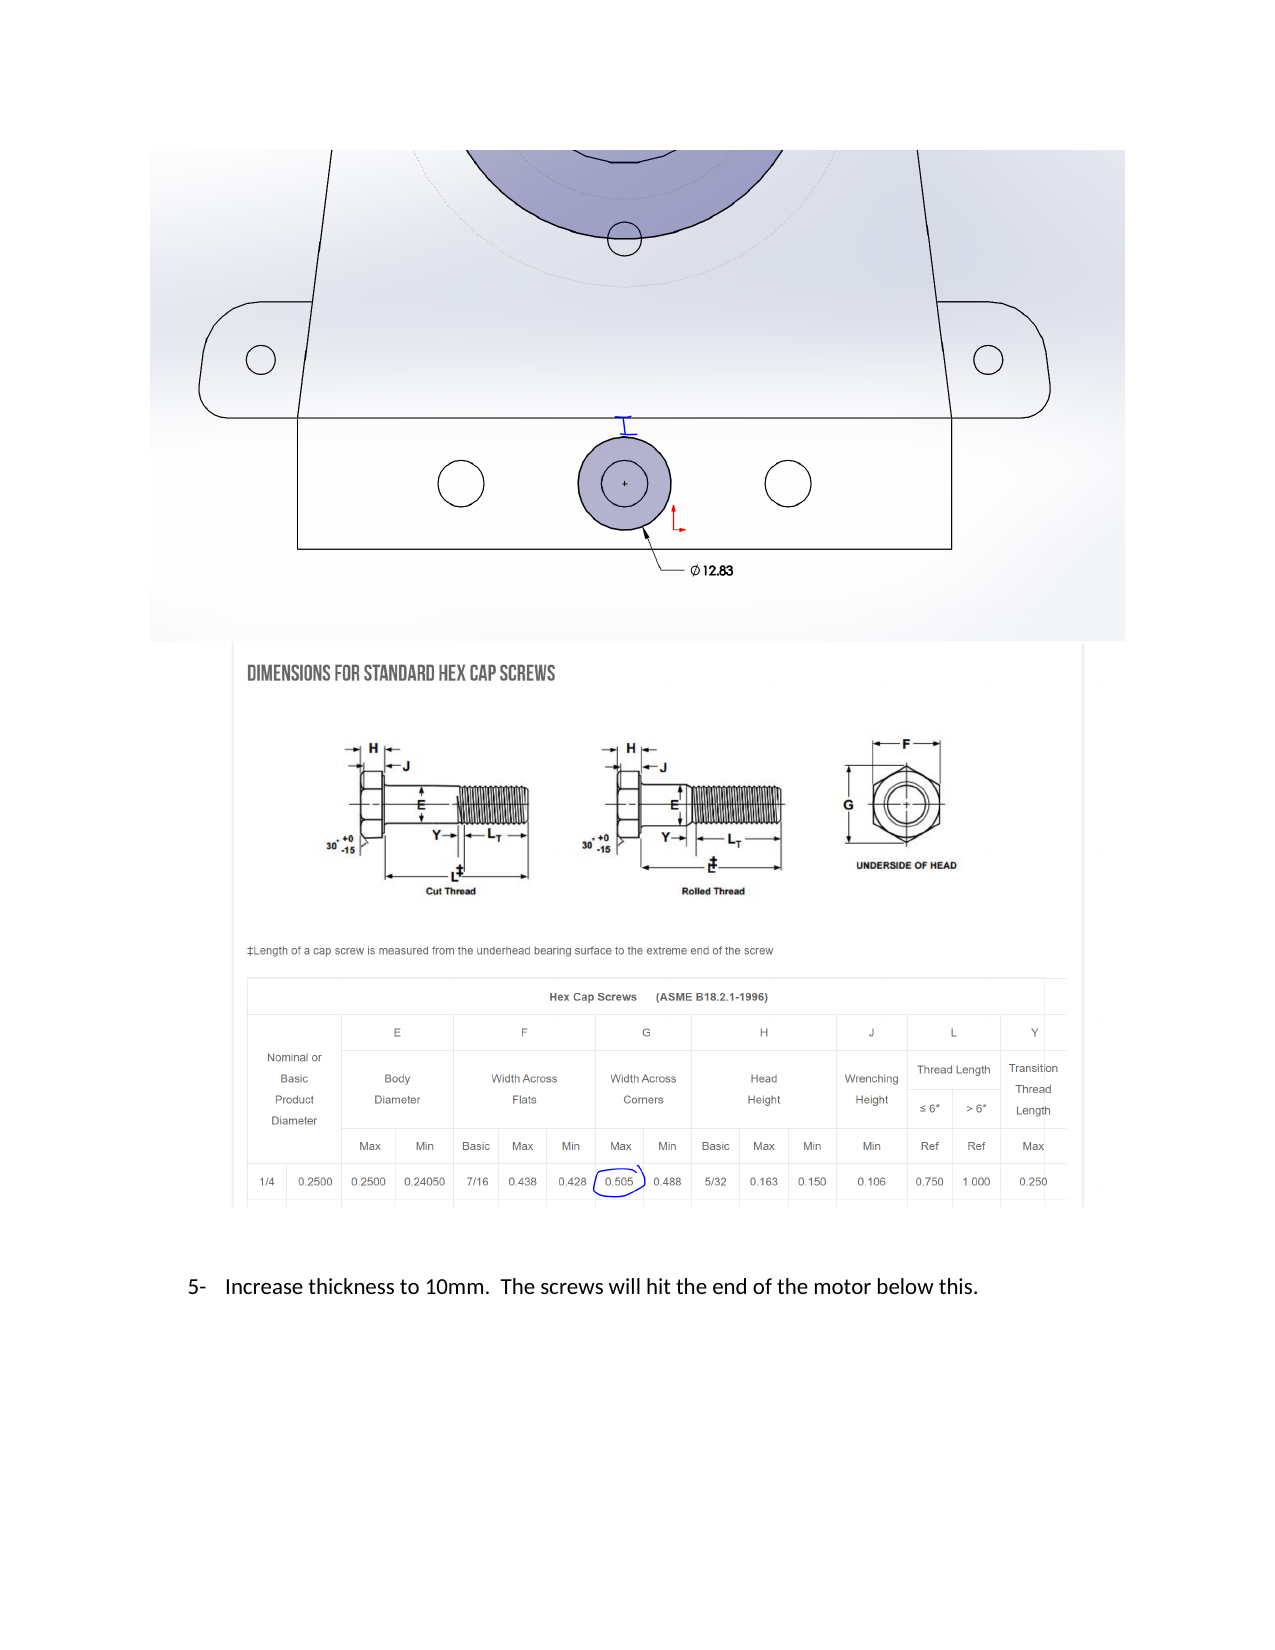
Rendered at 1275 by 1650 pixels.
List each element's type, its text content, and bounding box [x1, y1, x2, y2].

list Increase thickness to 10mm. The screws will hit the end of the motor below this. [187, 1272, 1125, 1300]
picture [150, 150, 1125, 641]
picture [150, 643, 1125, 1207]
